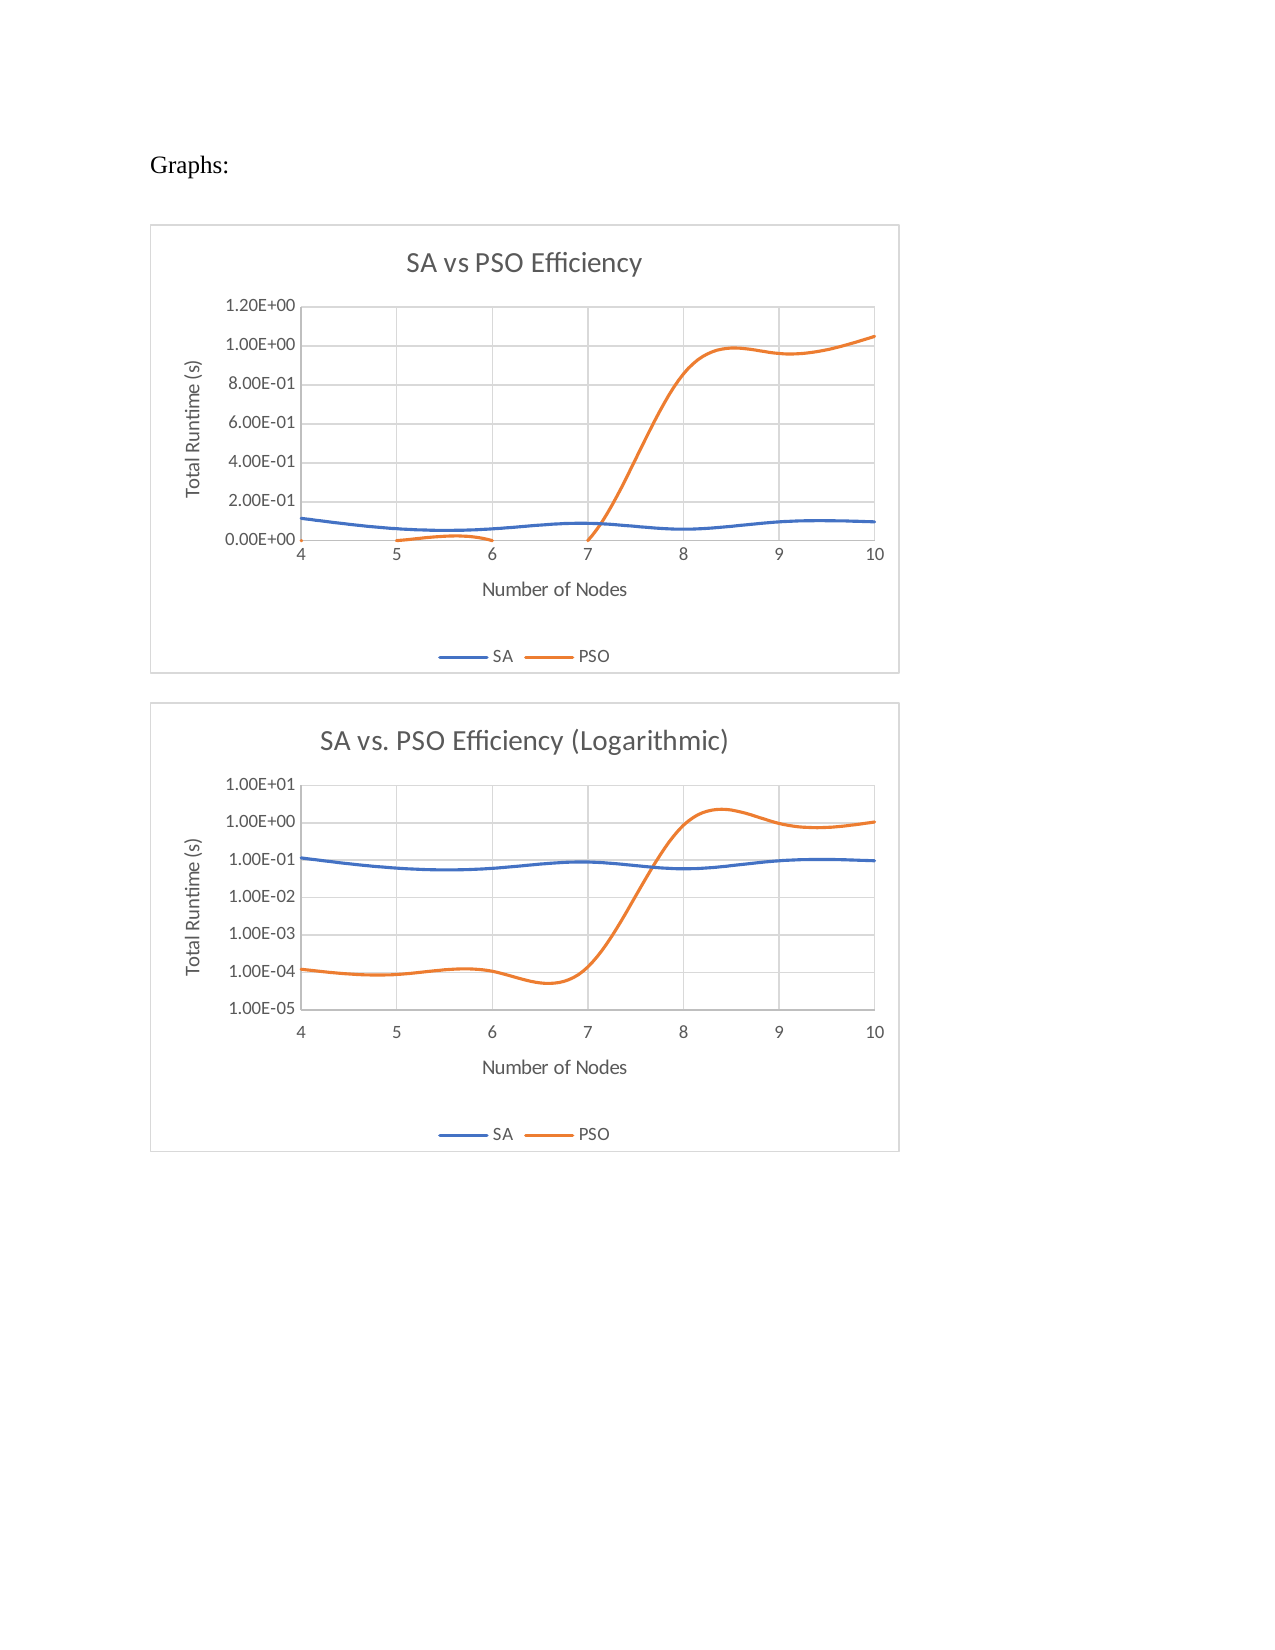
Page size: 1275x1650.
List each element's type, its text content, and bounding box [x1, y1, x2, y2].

text Graphs: [150, 150, 1125, 179]
